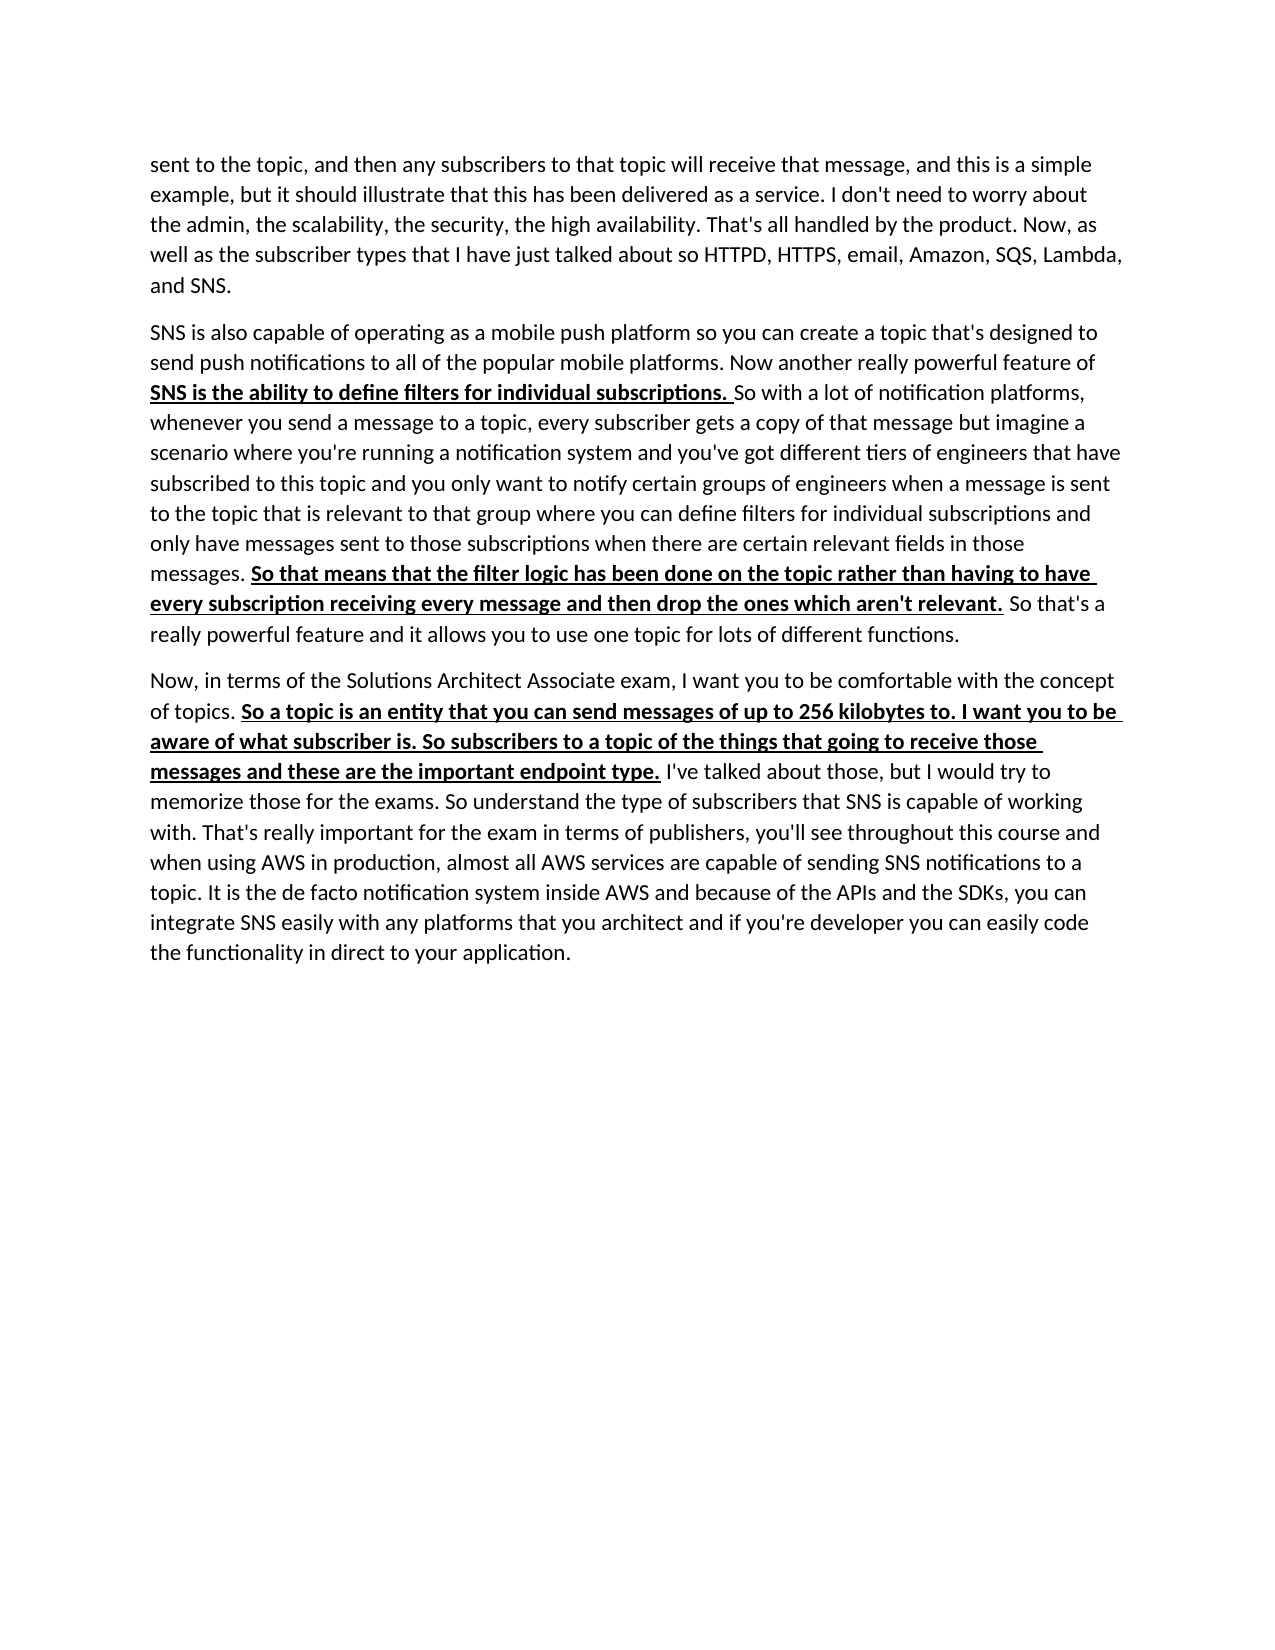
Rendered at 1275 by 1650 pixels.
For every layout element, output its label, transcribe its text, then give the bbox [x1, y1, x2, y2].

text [150, 150, 1125, 299]
text Now, in terms of the Solutions Architect Associate exam, I want you to be comfortable with the concept of topics. So a topic is an entity that you can send messages of up to 256 kilobytes to. I want you to be aware of what subscriber is. So subscribers to a topic of the things that going to receive those messages and these are the important endpoint type. I've talked about those, but I would try to memorize those for the exams. So understand the type of subscribers that SNS is capable of working with. That's really important for the exam in terms of publishers, you'll see throughout this course and when using AWS in production, almost all AWS services are capable of sending SNS notifications to a topic. It is the de facto notification system inside AWS and because of the APIs and the SDKs, you can integrate SNS easily with any platforms that you architect and if you're developer you can easily code the functionality in direct to your application. [150, 667, 1125, 967]
text SNS is also capable of operating as a mobile push platform so you can create a topic that's designed to send push notifications to all of the popular mobile platforms. Now another really powerful feature of SNS is the ability to define filters for individual subscriptions. So with a lot of notification platforms, whenever you send a message to a topic, every subscriber gets a copy of that message but imagine a scenario where you're running a notification system and you've got different tiers of engineers that have subscribed to this topic and you only want to notify certain groups of engineers when a message is sent to the topic that is relevant to that group where you can define filters for individual subscriptions and only have messages sent to those subscriptions when there are certain relevant fields in those messages. So that means that the filter logic has been done on the topic rather than having to have every subscription receiving every message and then drop the ones which aren't relevant. So that's a really powerful feature and it allows you to use one topic for lots of different functions. [150, 318, 1125, 648]
